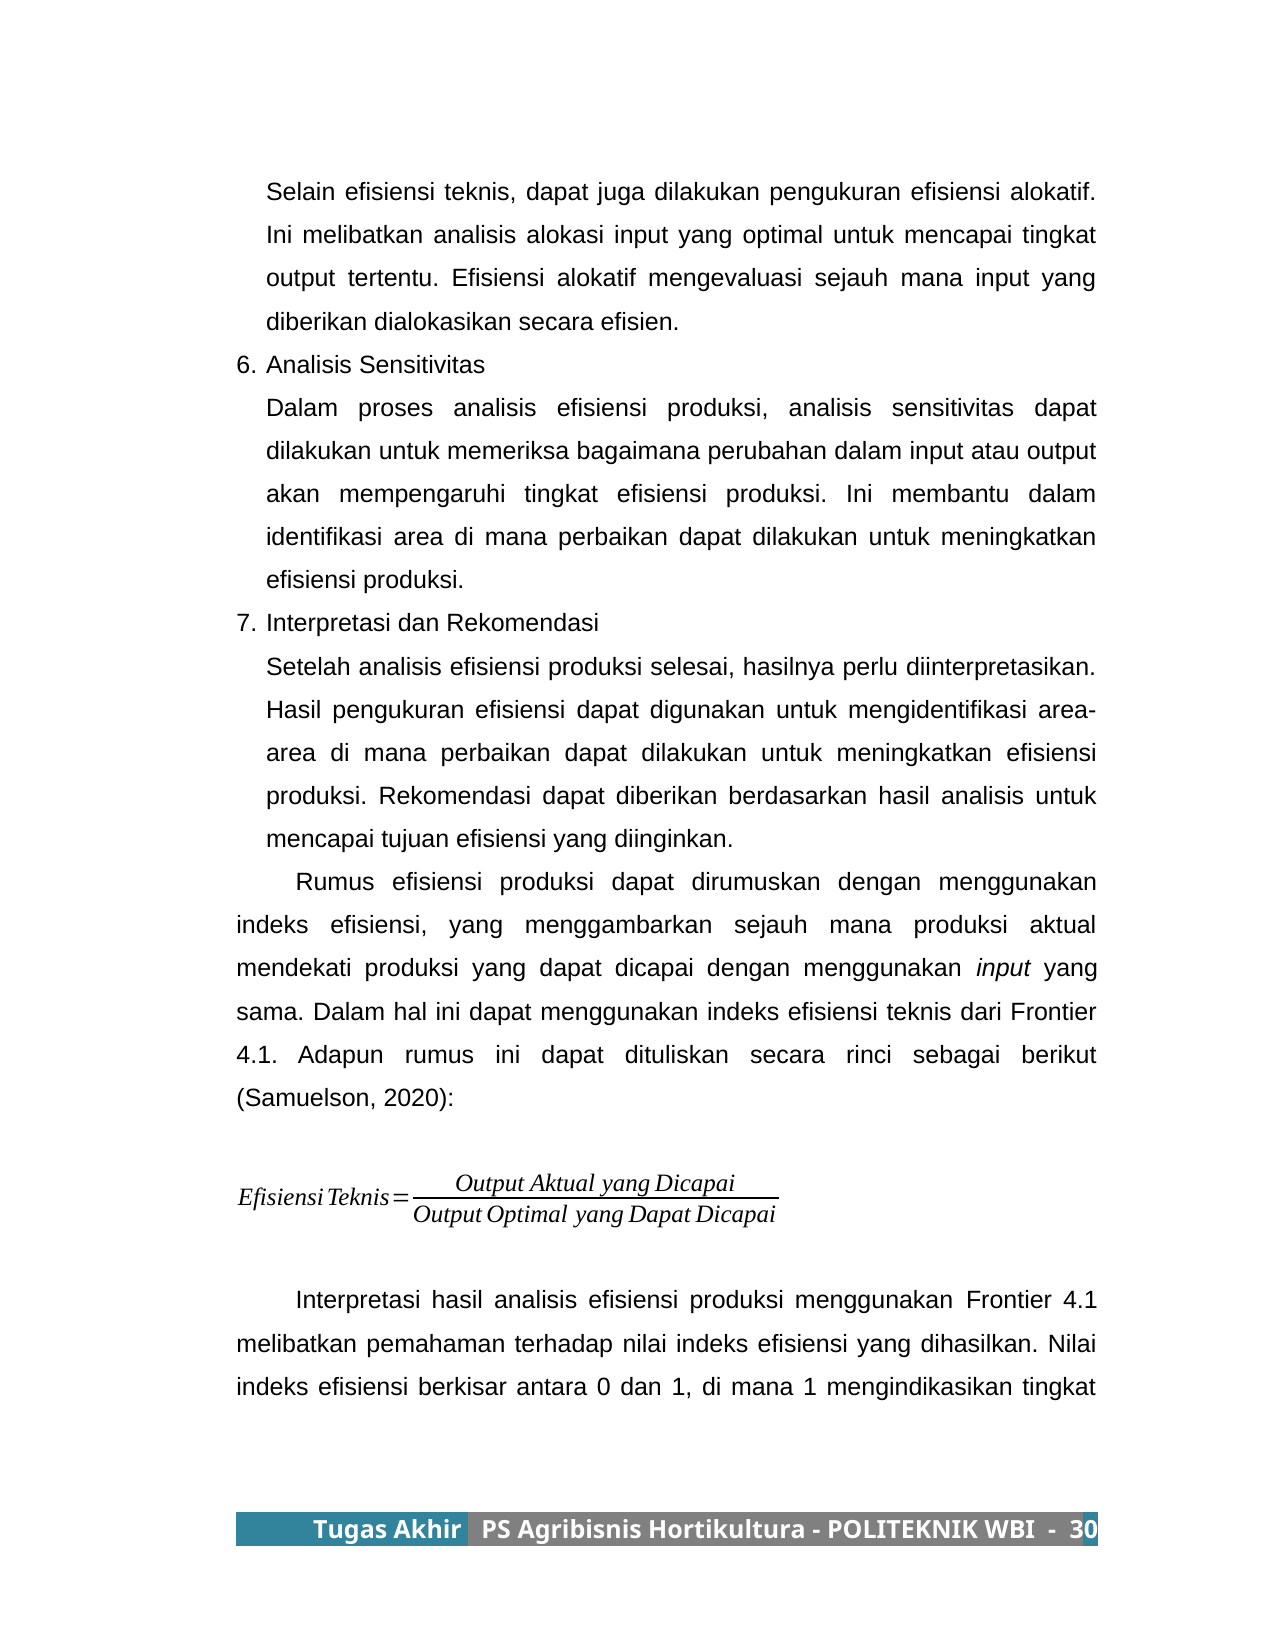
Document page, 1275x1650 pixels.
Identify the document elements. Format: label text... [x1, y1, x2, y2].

list Interpretasi dan Rekomendasi [236, 608, 1098, 637]
list Analisis Sensitivitas [236, 350, 1098, 378]
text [236, 1286, 1098, 1401]
text Selain efisiensi teknis, dapat juga dilakukan pengukuran efisiensi alokatif. Ini melibatkan analisis alokasi input yang optimal untuk mencapai tingkat output tertentu. Efisiensi alokatif mengevaluasi sejauh mana input yang diberikan dialokasikan secara efisien. [266, 177, 1098, 335]
text Rumus efisiensi produksi dapat dirumuskan dengan menggunakan indeks efisiensi, yang menggambarkan sejauh mana produksi aktual mendekati produksi yang dapat dicapai dengan menggunakan input yang sama. Dalam hal ini dapat menggunakan indeks efisiensi teknis dari Frontier 4.1. Adapun rumus ini dapat dituliskan secara rinci sebagai berikut (Samuelson, 2020): [236, 867, 1098, 1112]
text Setelah analisis efisiensi produksi selesai, hasilnya perlu diinterpretasikan. Hasil pengukuran efisiensi dapat digunakan untuk mengidentifikasi area-area di mana perbaikan dapat dilakukan untuk meningkatkan efisiensi produksi. Rekomendasi dapat diberikan berdasarkan hasil analisis untuk mencapai tujuan efisiensi yang diinginkan. [266, 652, 1098, 853]
text Dalam proses analisis efisiensi produksi, analisis sensitivitas dapat dilakukan untuk memeriksa bagaimana perubahan dalam input atau output akan mempengaruhi tingkat efisiensi produksi. Ini membantu dalam identifikasi area di mana perbaikan dapat dilakukan untuk meningkatkan efisiensi produksi. [266, 393, 1098, 594]
